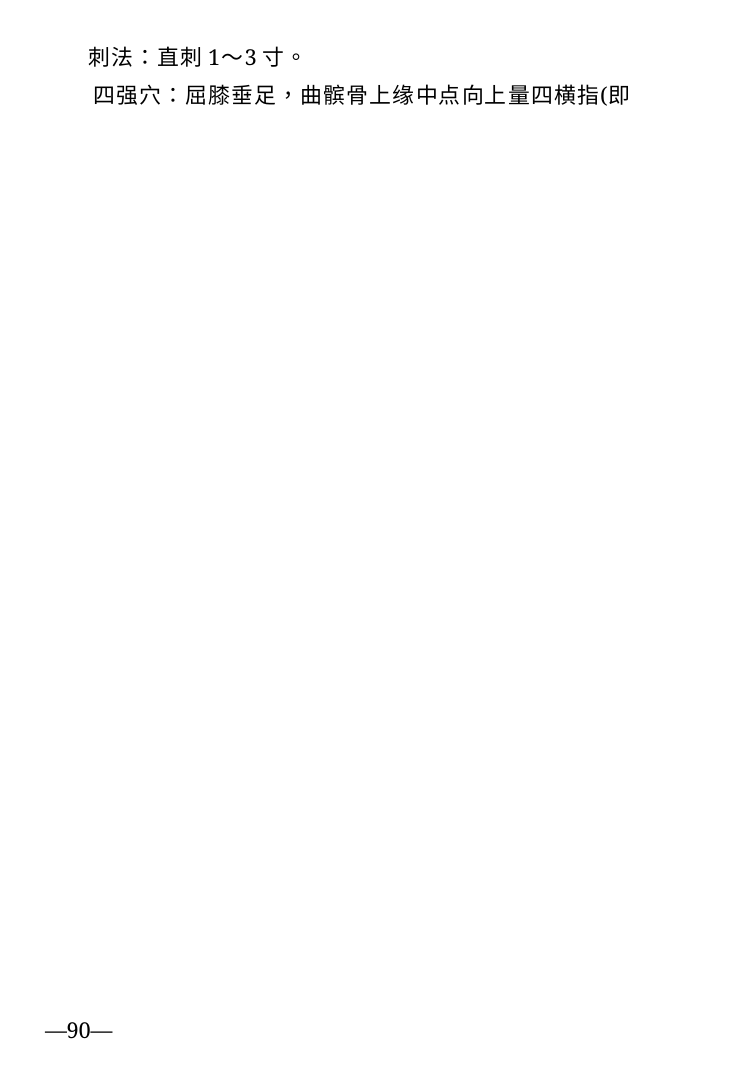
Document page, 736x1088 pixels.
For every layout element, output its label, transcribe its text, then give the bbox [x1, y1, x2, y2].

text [88, 42, 332, 71]
text 四强穴：屈膝垂足，曲髌骨上缘中点向上量四横指(即 [45, 82, 631, 109]
